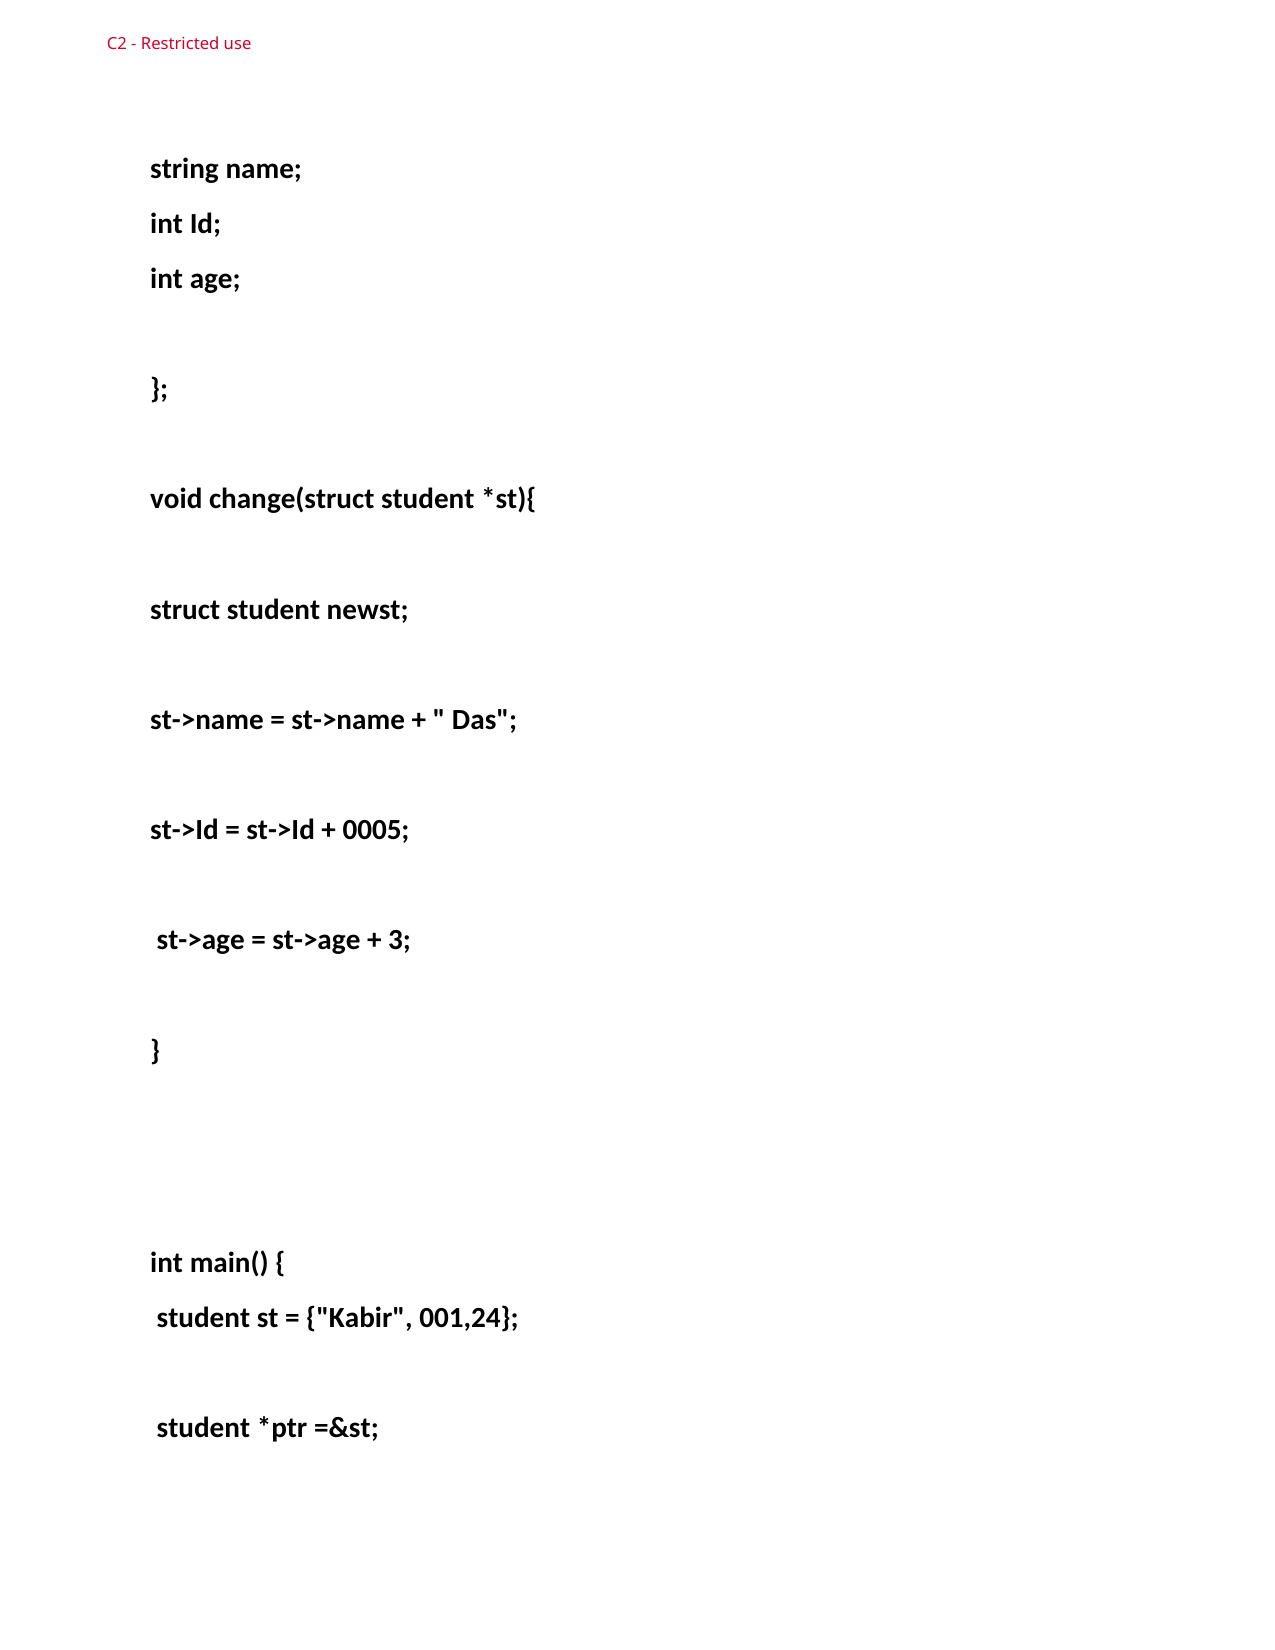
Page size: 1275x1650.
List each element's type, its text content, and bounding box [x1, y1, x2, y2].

text void change(struct student *st){ [150, 481, 1125, 516]
text string name; [150, 150, 1125, 186]
text student st = {"Kabir", 001,24}; [150, 1299, 1125, 1334]
text int main() { [150, 1244, 1125, 1279]
text st->name = st->name + " Das"; [150, 701, 1125, 737]
text st->Id = st->Id + 0005; [150, 811, 1125, 847]
text }; [150, 370, 1125, 406]
text student *ptr =&st; [150, 1409, 1125, 1445]
text struct student newst; [150, 591, 1125, 626]
text int Id; [150, 205, 1125, 241]
text } [150, 1032, 1125, 1067]
text st->age = st->age + 3; [150, 921, 1125, 957]
text int age; [150, 260, 1125, 296]
